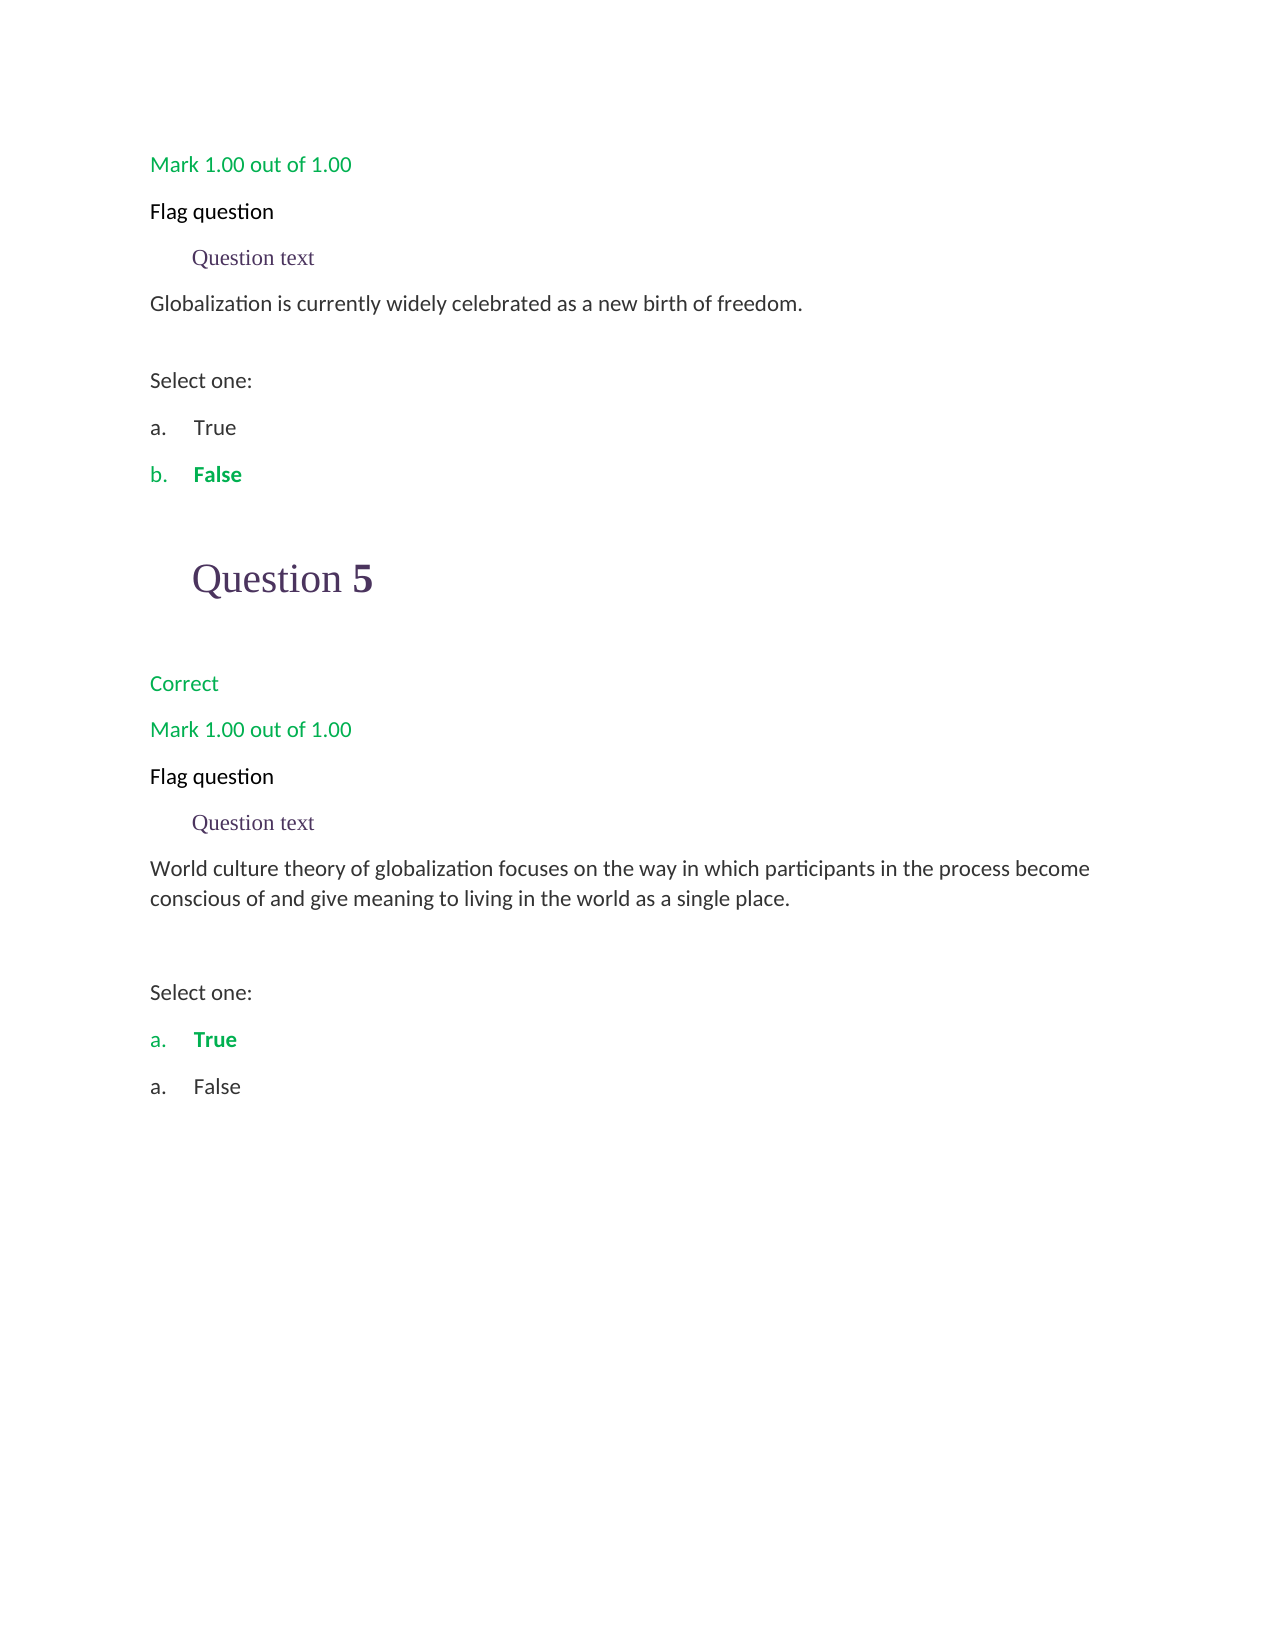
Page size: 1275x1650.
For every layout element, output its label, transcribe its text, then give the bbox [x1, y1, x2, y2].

list False [150, 460, 1125, 488]
text Flag question [150, 197, 1125, 225]
subtitle Question text [192, 809, 1125, 836]
list False [150, 1072, 1125, 1100]
subtitle Question 5 [192, 553, 1125, 601]
text Mark 1.00 out of 1.00 [150, 716, 1125, 743]
text Globalization is currently widely celebrated as a new birth of freedom. [150, 289, 1125, 347]
text Select one: [150, 366, 1125, 394]
text Select one: [150, 978, 1125, 1006]
list True [150, 1025, 1125, 1053]
text Flag question [150, 762, 1125, 790]
text World culture theory of globalization focuses on the way in which participants in the process become conscious of and give meaning to living in the world as a single place. [150, 854, 1125, 913]
text Correct [150, 669, 1125, 697]
text Mark 1.00 out of 1.00 [150, 150, 1125, 178]
list True [150, 413, 1125, 441]
subtitle Question text [192, 244, 1125, 270]
